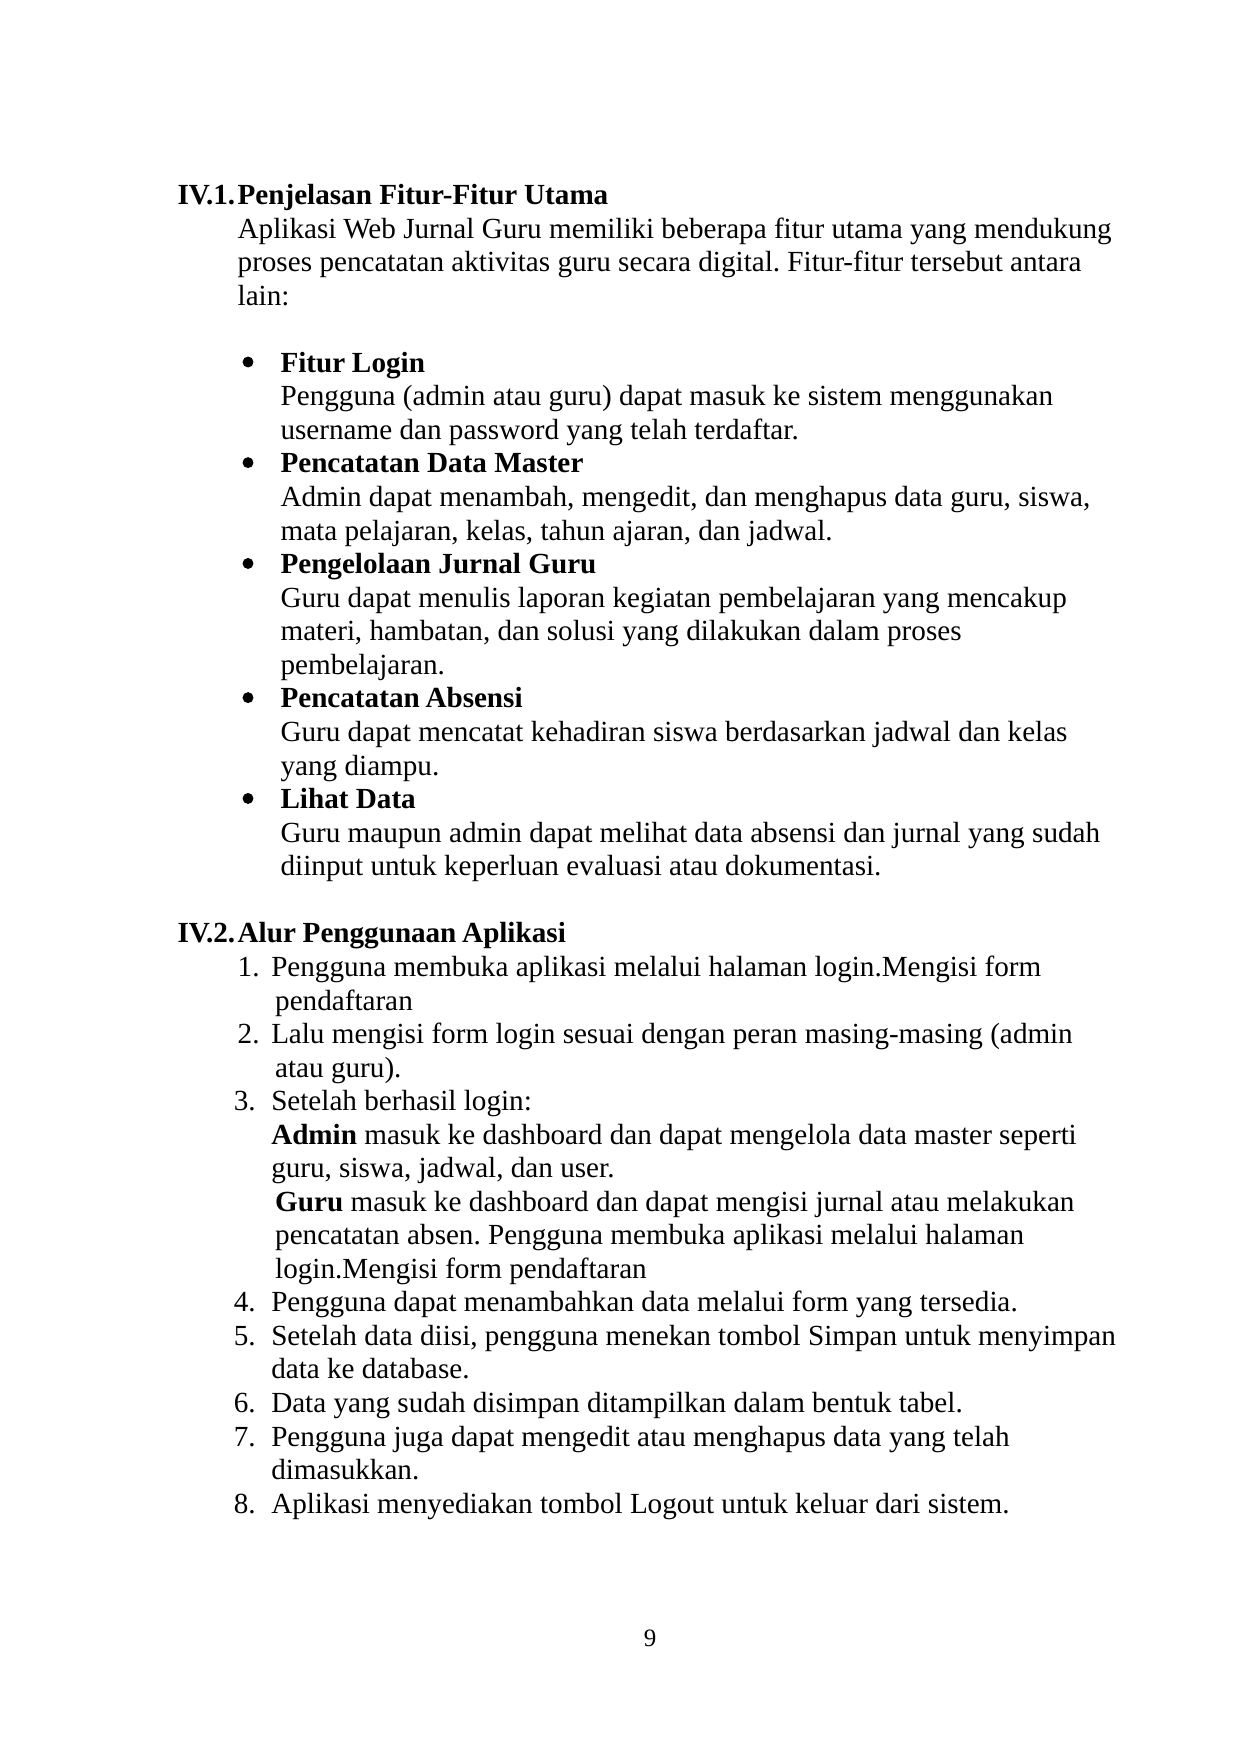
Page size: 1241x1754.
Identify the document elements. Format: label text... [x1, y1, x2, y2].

list Pengguna juga dapat mengedit atau menghapus data yang telah dimasukkan. [233, 1419, 1122, 1486]
text Admin dapat menambah, mengedit, dan menghapus data guru, siswa, mata pelajaran, kelas, tahun ajaran, dan jadwal. [280, 479, 1122, 546]
text Admin masuk ke dashboard dan dapat mengelola data master seperti guru, siswa, jadwal, dan user. [271, 1117, 1122, 1184]
list Pencatatan Data Master [243, 446, 1122, 479]
list Pengguna membuka aplikasi melalui halaman login.Mengisi form pendaftaran [237, 949, 1122, 1016]
text Guru maupun admin dapat melihat data absensi dan jurnal yang sudah diinput untuk keperluan evaluasi atau dokumentasi. [280, 815, 1122, 882]
list Fitur Login [243, 345, 1122, 378]
subtitle Alur Penggunaan Aplikasi [177, 916, 1122, 949]
list Pengguna dapat menambahkan data melalui form yang tersedia. [233, 1284, 1122, 1318]
list Pengelolaan Jurnal Guru [243, 546, 1122, 580]
list Setelah data diisi, pengguna menekan tombol Simpan untuk menyimpan data ke database. [233, 1318, 1122, 1385]
list Lalu mengisi form login sesuai dengan peran masing-masing (admin atau guru). [237, 1016, 1122, 1083]
list Setelah berhasil login: [233, 1083, 1122, 1117]
text Guru dapat mencatat kehadiran siswa berdasarkan jadwal dan kelas yang diampu. [280, 714, 1122, 781]
list Data yang sudah disimpan ditampilkan dalam bentuk tabel. [233, 1385, 1122, 1419]
list Pencatatan Absensi [243, 681, 1122, 714]
text Aplikasi Web Jurnal Guru memiliki beberapa fitur utama yang mendukung proses pencatatan aktivitas guru secara digital. Fitur-fitur tersebut antara lain: [237, 211, 1122, 311]
subtitle Penjelasan Fitur-Fitur Utama [177, 177, 1122, 211]
text Guru masuk ke dashboard dan dapat mengisi jurnal atau melakukan pencatatan absen. Pengguna membuka aplikasi melalui halaman login.Mengisi form pendaftaran [275, 1184, 1122, 1284]
list Lihat Data [243, 781, 1122, 815]
text Guru dapat menulis laporan kegiatan pembelajaran yang mencakup materi, hambatan, dan solusi yang dilakukan dalam proses pembelajaran. [280, 580, 1122, 681]
list Aplikasi menyediakan tombol Logout untuk keluar dari sistem. [233, 1486, 1122, 1519]
text Pengguna (admin atau guru) dapat masuk ke sistem menggunakan username dan password yang telah terdaftar. [280, 378, 1122, 446]
